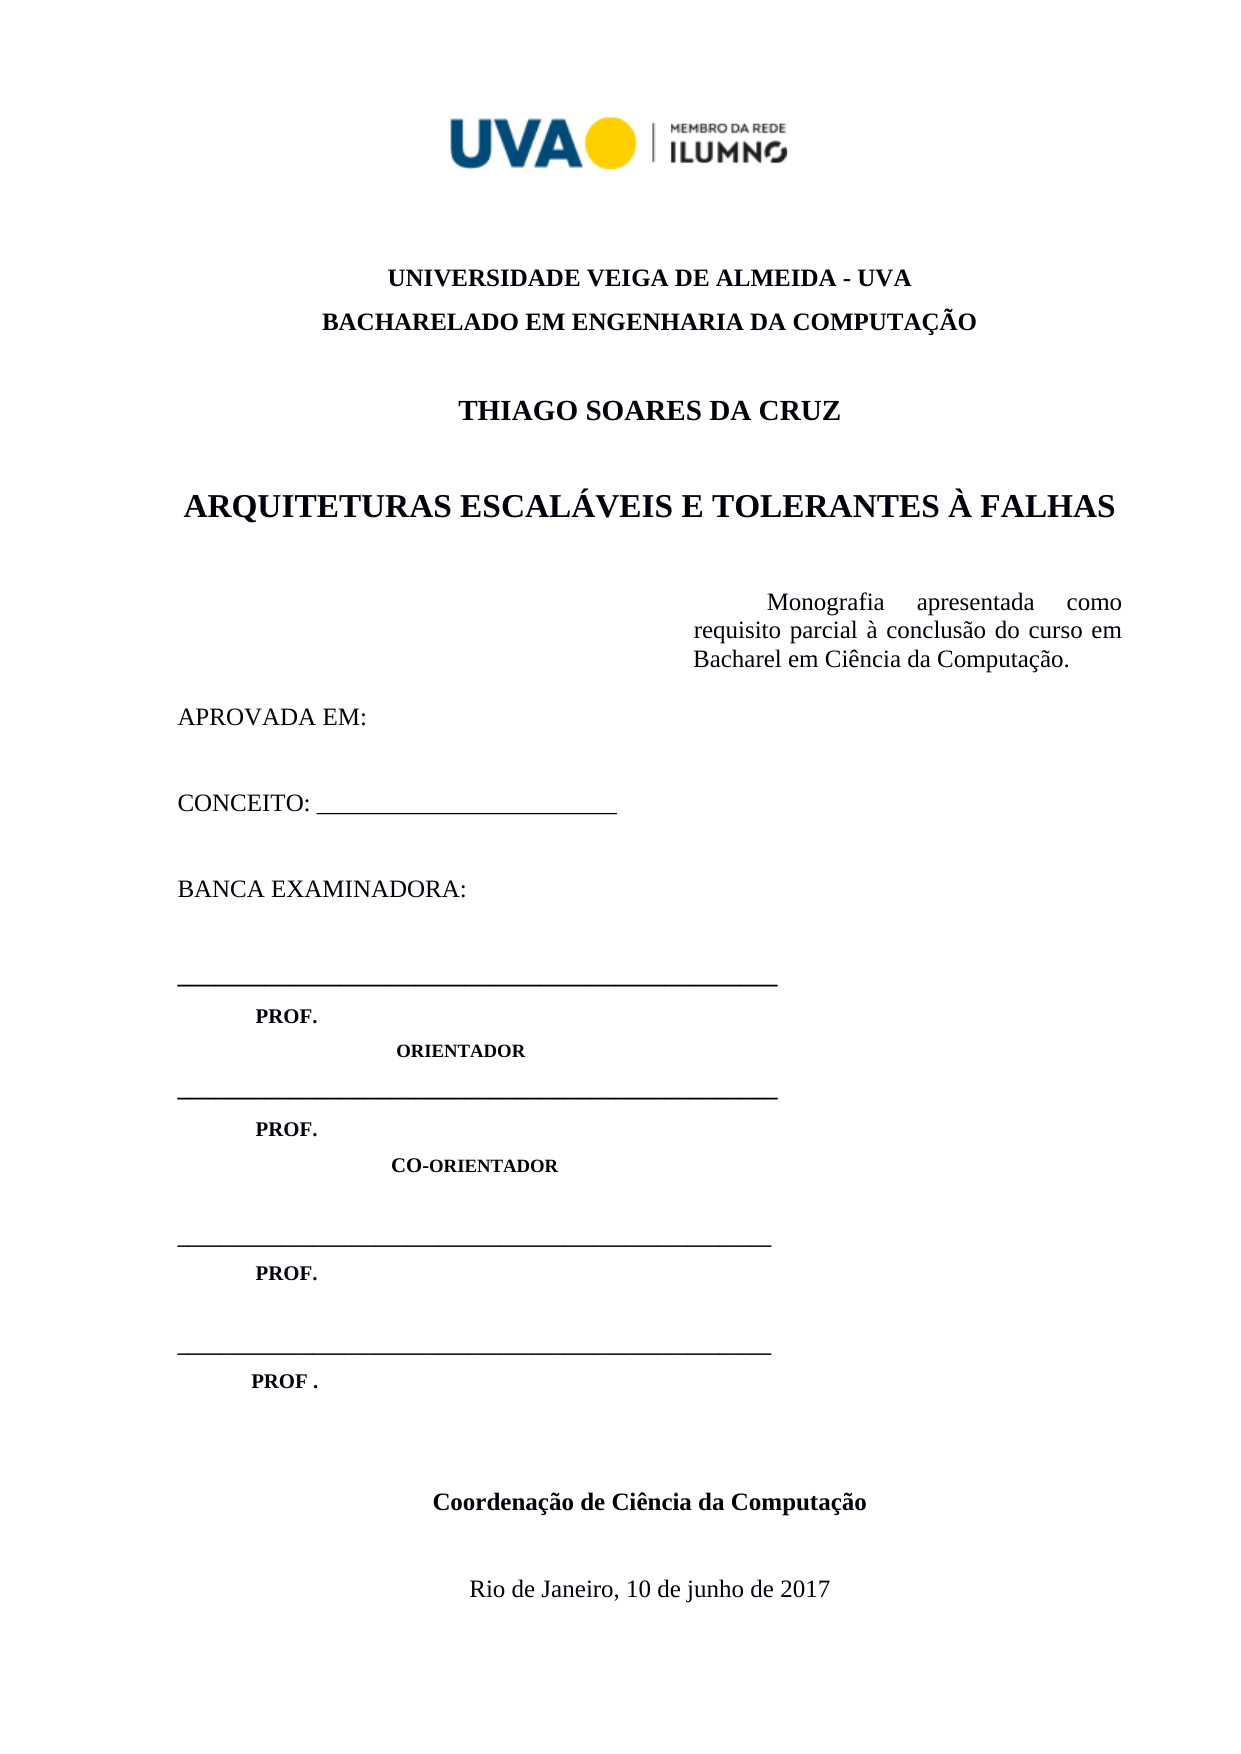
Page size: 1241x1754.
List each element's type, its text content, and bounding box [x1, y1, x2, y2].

text BACHARELADO EM ENGENHARIA DA COMPUTAÇÃO [177, 307, 1122, 335]
text PROF . [177, 1369, 1122, 1393]
text ________________________________________________ [177, 961, 1122, 989]
text Rio de Janeiro, 10 de junho de 2017 [177, 1574, 1122, 1602]
text CO-ORIENTADOR [177, 1152, 1122, 1177]
text PROF. [177, 1116, 1122, 1141]
text _________________________________________________________ [177, 1224, 1122, 1249]
text ORIENTADOR [177, 1040, 1122, 1061]
text Coordenação de Ciência da Computação [177, 1487, 1122, 1516]
text PROF. [177, 1004, 1122, 1028]
text _________________________________________________________ [177, 1333, 1122, 1357]
text Monografia apresentada como requisito parcial à conclusão do curso em Bacharel em Ciência da Computação. [693, 587, 1122, 673]
text BANCA EXAMINADORA: [177, 874, 1122, 903]
text CONCEITO: ________________________ [177, 788, 1122, 817]
text THIAGO SOARES DA CRUZ [177, 393, 1122, 426]
text ARQUITETURAS ESCALÁVEIS E TOLERANTES À FALHAS [177, 486, 1122, 524]
text PROF. [177, 1261, 1122, 1285]
picture [446, 111, 797, 176]
text ________________________________________________ [177, 1073, 1122, 1102]
text APROVADA EM: [177, 702, 1122, 731]
text UNIVERSIDADE VEIGA DE ALMEIDA - UVA [177, 263, 1122, 292]
